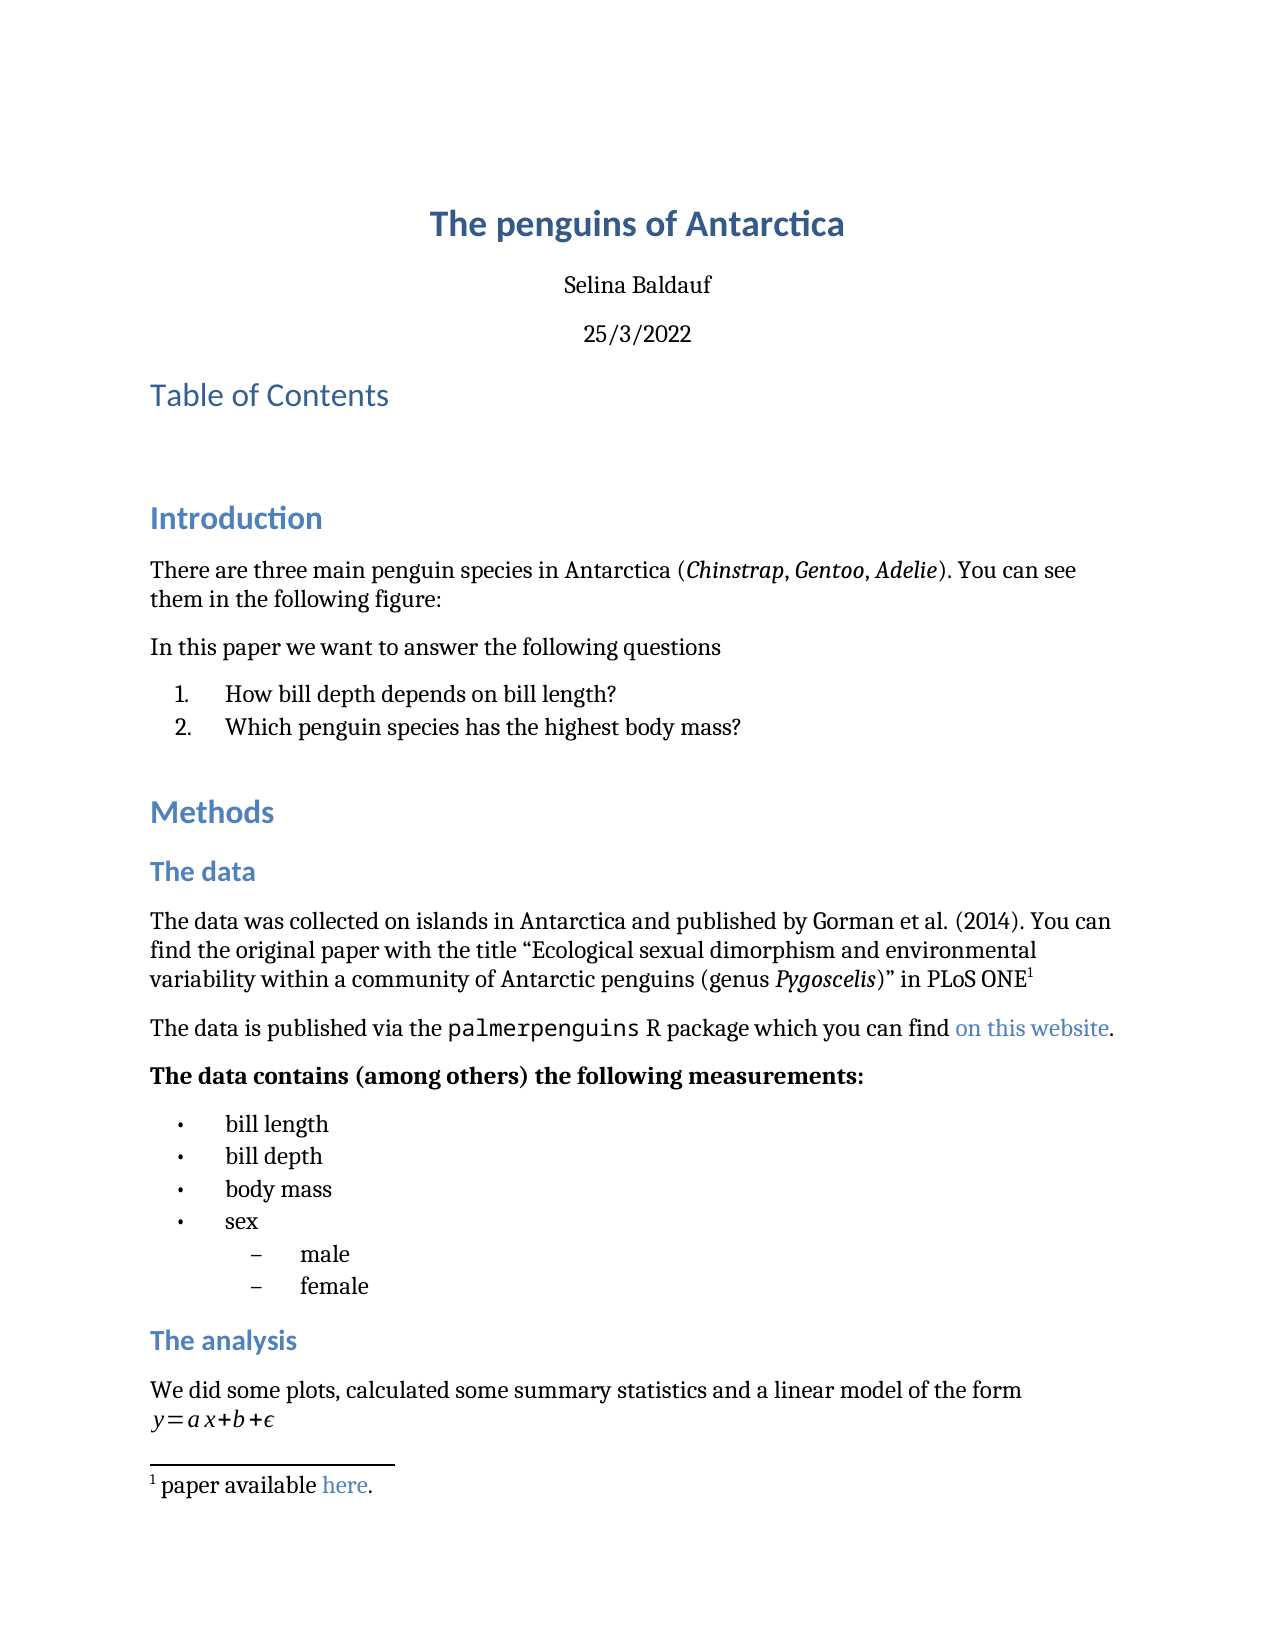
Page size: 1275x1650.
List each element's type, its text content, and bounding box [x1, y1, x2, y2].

title The penguins of Antarctica [150, 200, 1125, 246]
list body mass [175, 1175, 1125, 1203]
text Selina Baldauf [150, 271, 1125, 299]
subtitle Methods [150, 791, 1125, 832]
list bill depth [175, 1142, 1125, 1171]
text There are three main penguin species in Antarctica (Chinstrap, Gentoo, Adelie). You can see them in the following figure: [150, 556, 1125, 614]
list female [250, 1272, 1125, 1301]
list sex [175, 1207, 1125, 1236]
text 25/3/2022 [150, 320, 1125, 349]
list male [250, 1240, 1125, 1268]
subtitle The analysis [150, 1322, 1125, 1357]
subtitle Introduction [150, 497, 1125, 538]
text In this paper we want to answer the following questions [150, 633, 1125, 661]
list How bill depth depends on bill length? [175, 680, 1125, 709]
text The data contains (among others) the following measurements: [150, 1062, 1125, 1091]
subtitle The data [150, 853, 1125, 888]
list bill length [175, 1110, 1125, 1138]
text The data is published via the palmerpenguins R package which you can find on this website. [150, 1012, 1125, 1043]
list Which penguin species has the highest body mass? [175, 713, 1125, 741]
text The data was collected on islands in Antarctica and published by Gorman et al. (2014). You can find the original paper with the title “Ecological sexual dimorphism and environmental variability within a community of Antarctic penguins (genus Pygoscelis)” in PLoS ONE [150, 907, 1125, 993]
text We did some plots, calculated some summary statistics and a linear model of the form [150, 1376, 1125, 1434]
